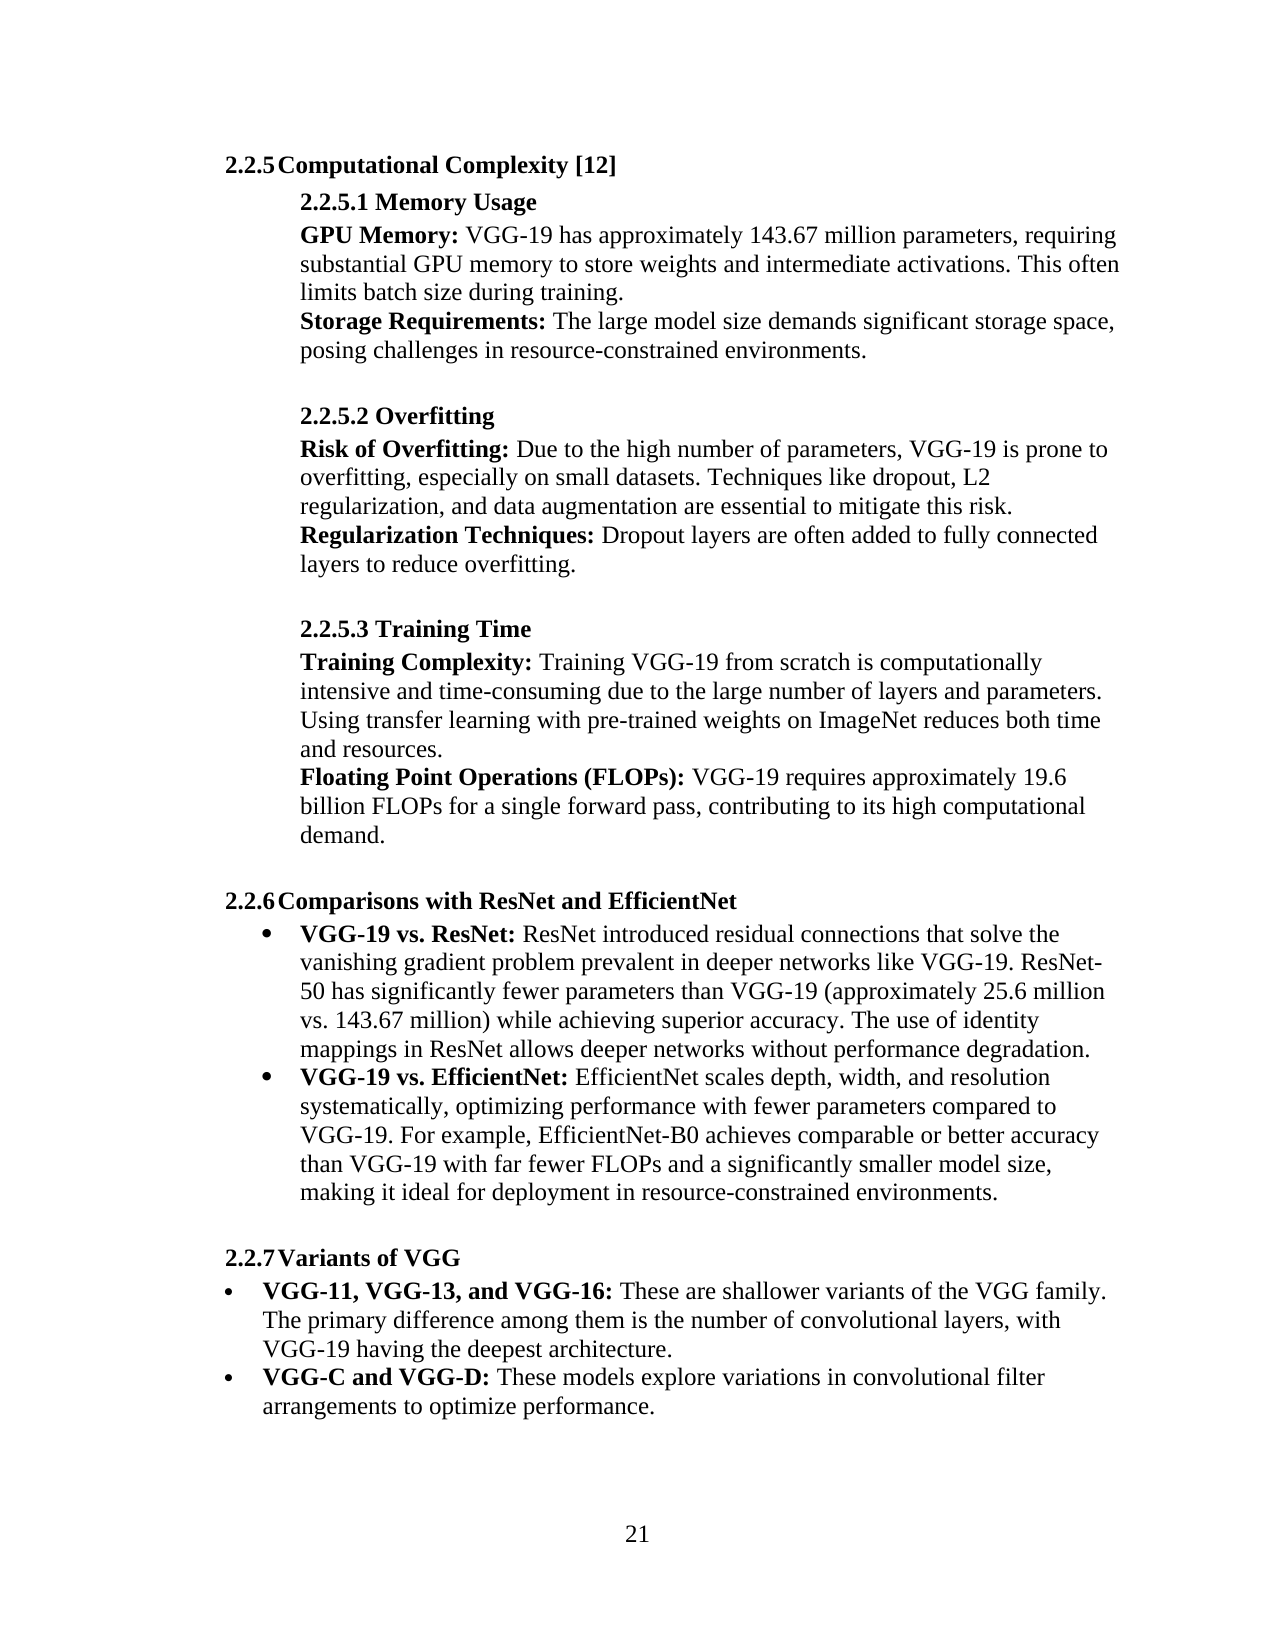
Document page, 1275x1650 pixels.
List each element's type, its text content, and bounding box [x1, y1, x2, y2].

text Training Complexity: Training VGG-19 from scratch is computationally intensive and time-consuming due to the large number of layers and parameters. Using transfer learning with pre-trained weights on ImageNet reduces both time and resources. [300, 647, 1125, 762]
list VGG-11, VGG-13, and VGG-16: These are shallower variants of the VGG family. The primary difference among them is the number of convolutional layers, with VGG-19 having the deepest architecture. [225, 1276, 1125, 1362]
list VGG-C and VGG-D: These models explore variations in convolutional filter arrangements to optimize performance. [225, 1362, 1125, 1420]
subtitle Comparisons with ResNet and EfficientNet [225, 886, 1125, 914]
subtitle Computational Complexity [12] [225, 150, 1125, 179]
text Risk of Overfitting: Due to the high number of parameters, VGG-19 is prone to overfitting, especially on small datasets. Techniques like dropout, L2 regularization, and data augmentation are essential to mitigate this risk. [300, 434, 1125, 520]
text GPU Memory: VGG-19 has approximately 143.67 million parameters, requiring substantial GPU memory to store weights and intermediate activations. This often limits batch size during training. [300, 220, 1125, 306]
text Floating Point Operations (FLOPs): VGG-19 requires approximately 19.6 billion FLOPs for a single forward pass, contributing to its high computational demand. [300, 762, 1125, 849]
list VGG-19 vs. ResNet: ResNet introduced residual connections that solve the vanishing gradient problem prevalent in deeper networks like VGG-19. ResNet-50 has significantly fewer parameters than VGG-19 (approximately 25.6 million vs. 143.67 million) while achieving superior accuracy. The use of identity mappings in ResNet allows deeper networks without performance degradation. [262, 919, 1125, 1062]
subtitle Variants of VGG [225, 1243, 1125, 1272]
subtitle Memory Usage [225, 187, 1125, 216]
subtitle Training Time [225, 614, 1125, 643]
list VGG-19 vs. EfficientNet: EfficientNet scales depth, width, and resolution systematically, optimizing performance with fewer parameters compared to VGG-19. For example, EfficientNet-B0 achieves comparable or better accuracy than VGG-19 with far fewer FLOPs and a significantly smaller model size, making it ideal for deployment in resource-constrained environments. [262, 1062, 1125, 1206]
text Regularization Techniques: Dropout layers are often added to fully connected layers to reduce overfitting. [300, 520, 1125, 577]
subtitle Overfitting [225, 401, 1125, 429]
text Storage Requirements: The large model size demands significant storage space, posing challenges in resource-constrained environments. [300, 306, 1125, 364]
